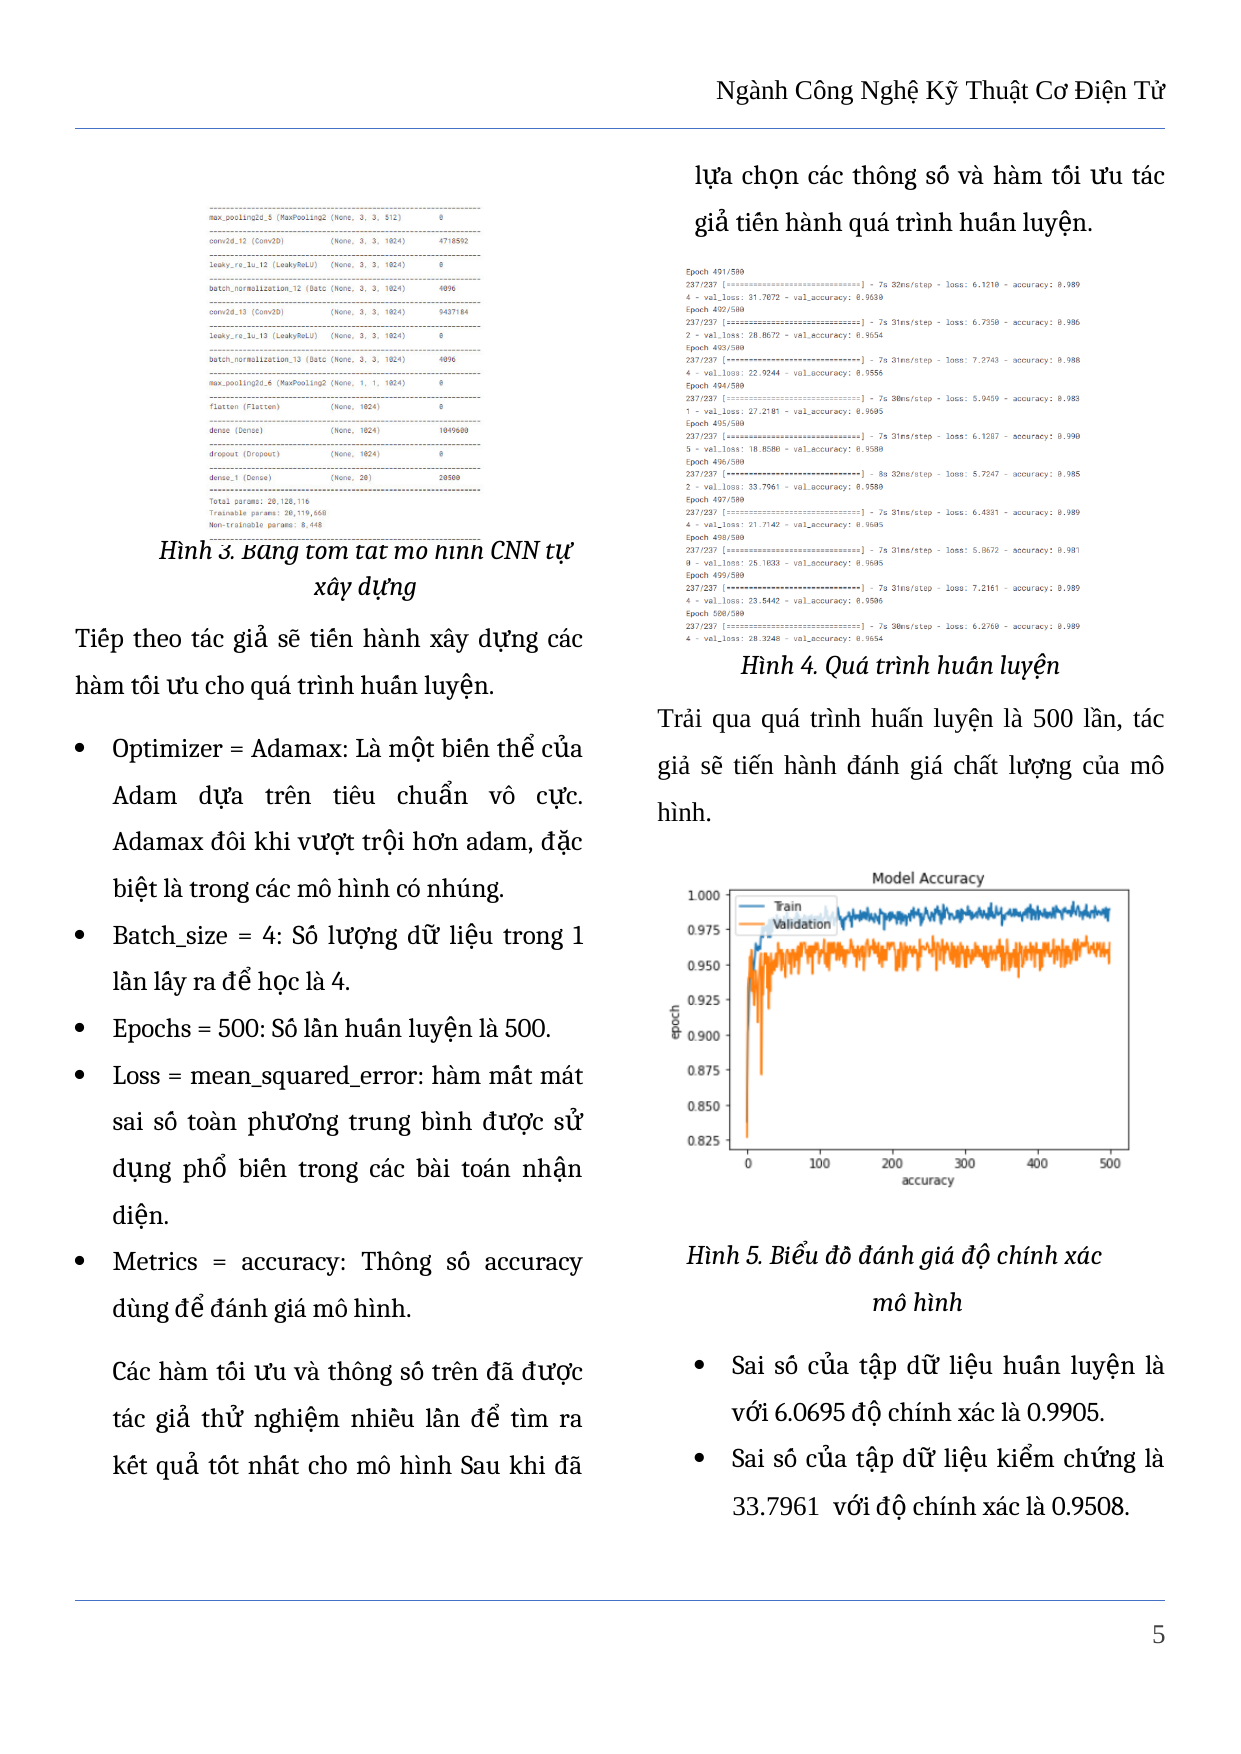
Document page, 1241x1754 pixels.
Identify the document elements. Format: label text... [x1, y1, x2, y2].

picture [205, 206, 488, 545]
text Hình 3. Bảng tóm tắt mô hình CNN tự xây dựng [150, 535, 583, 602]
list Sai số của tập dữ liệu huấn luyện là với 6.0695 độ chính xác là 0.9905. [694, 1350, 1165, 1428]
text Các hàm tối ưu và thông số trên đã được tác giả thử nghiệm nhiều lần để tìm ra kết quả tốt nhất cho mô hình Sau khi đã lựa chọn các thông số và hàm tối ưu tác giả tiến hành quá trình huấn luyện. [694, 160, 1165, 238]
picture [680, 266, 1091, 647]
list Epochs = 500: Số lần huấn luyện là 500. [75, 1013, 583, 1044]
text Hình 4. Quá trình huấn luyện [657, 650, 1165, 681]
text Các hàm tối ưu và thông số trên đã được tác giả thử nghiệm nhiều lần để tìm ra kết quả tốt nhất cho mô hình Sau khi đã lựa chọn các thông số và hàm tối ưu tác giả tiến hành quá trình huấn luyện. [112, 1356, 583, 1481]
list Sai số của tập dữ liệu kiểm chứng là 33.7961 với độ chính xác là 0.9508. [694, 1443, 1165, 1522]
text Hình 5. Biểu đồ đánh giá độ chính xác mô hình [657, 1240, 1165, 1318]
text Trải qua quá trình huấn luyện là 500 lần, tác giả sẽ tiến hành đánh giá chất lượng của mô hình. [657, 702, 1165, 827]
text Tiếp theo tác giả sẽ tiến hành xây dựng các hàm tối ưu cho quá trình huấn luyện. [75, 623, 583, 701]
list Optimizer = Adamax: Là một biến thể của Adam dựa trên tiêu chuẩn vô cực. Adamax đôi khi vượt trội hơn adam, đặc biệt là trong các mô hình có nhúng. [75, 733, 583, 904]
list Loss = mean_squared_error: hàm mất mát sai số toàn phương trung bình được sử dụng phổ biến trong các bài toán nhận diện. [75, 1060, 583, 1231]
picture [657, 859, 1166, 1208]
list Batch_size = 4: Số lượng dữ liệu trong 1 lần lấy ra để học là 4. [75, 920, 583, 998]
list Metrics = accuracy: Thông số accuracy dùng để đánh giá mô hình. [75, 1246, 583, 1324]
